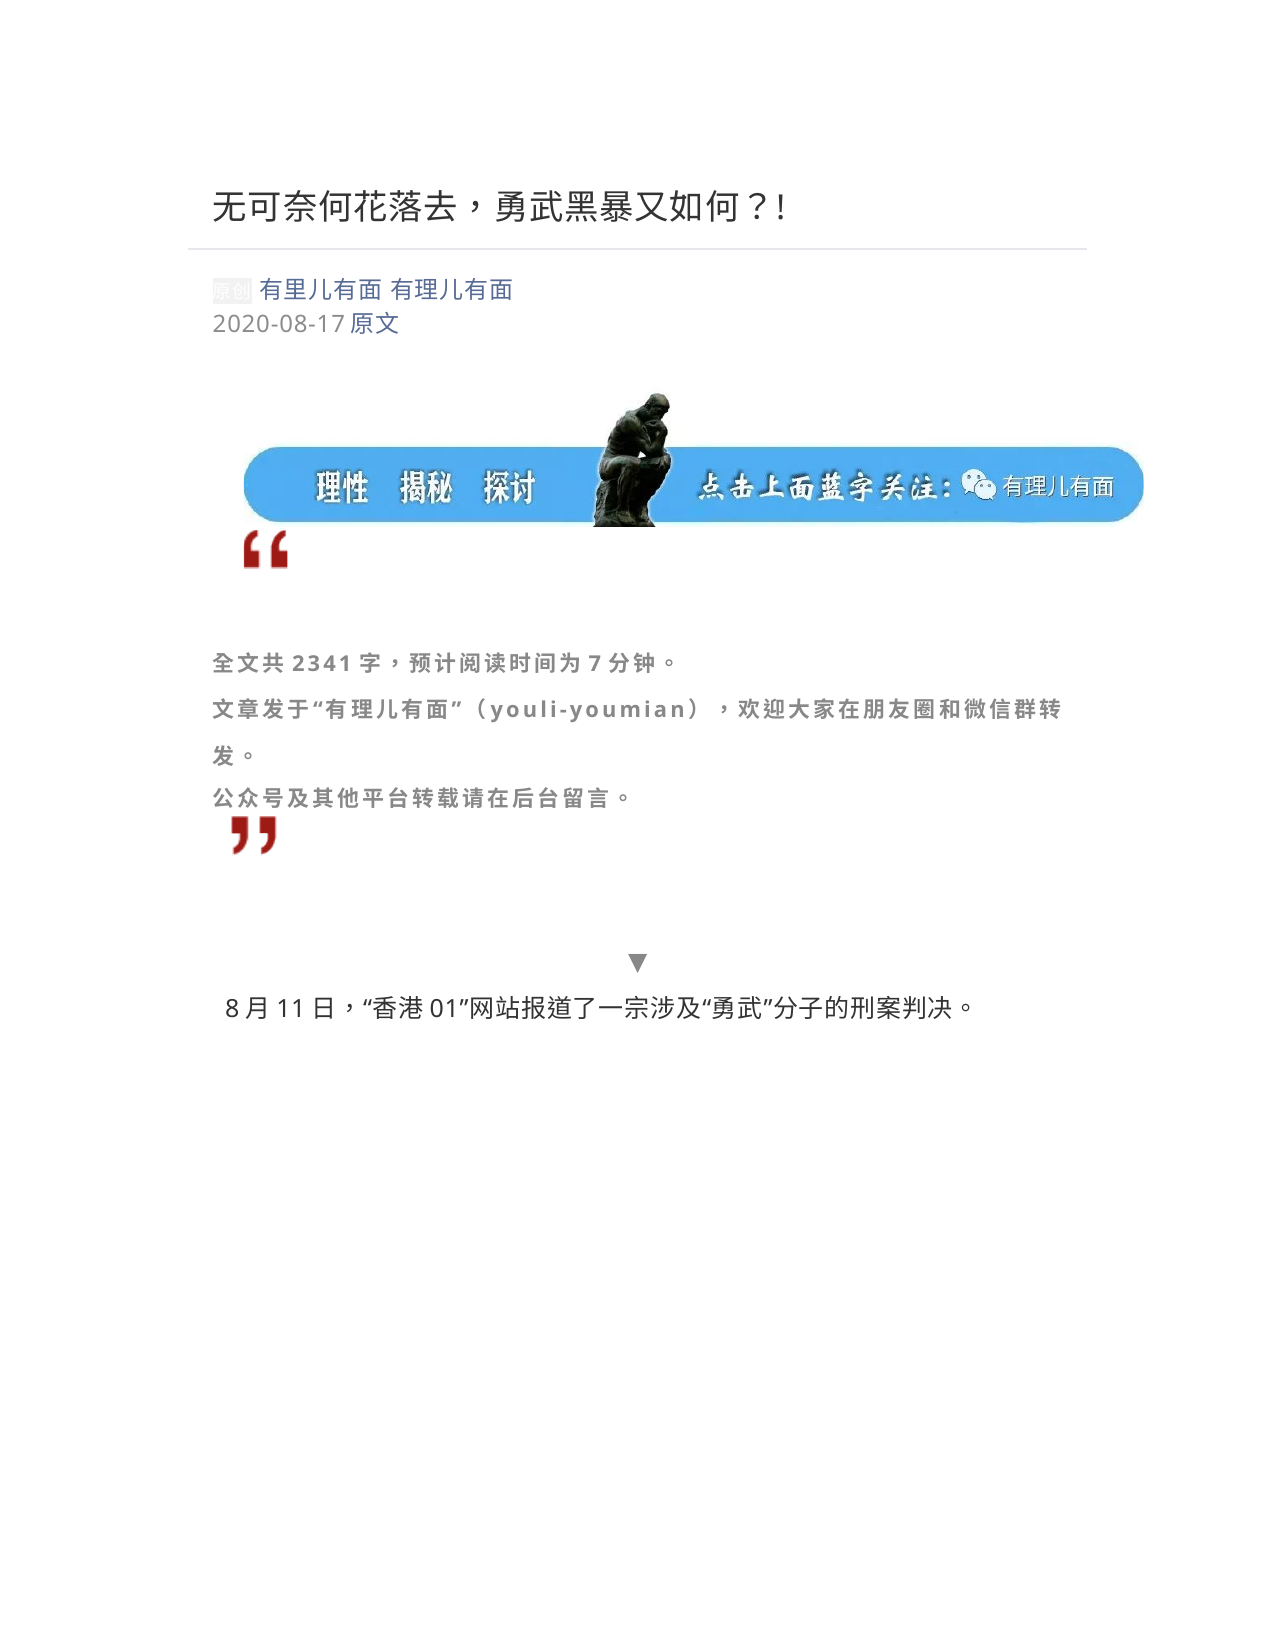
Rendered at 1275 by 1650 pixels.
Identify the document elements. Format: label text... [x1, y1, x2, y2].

text 2020-08-17原文 发表于 [212, 306, 1062, 340]
text ▼ [212, 938, 1062, 978]
picture [243, 530, 288, 569]
text 公众号及其他平台转载请在后台留言。 [212, 770, 1062, 813]
list 原创 有里儿有面 有理儿有面 [212, 272, 1062, 306]
text 全文共2341字，预计阅读时间为7分钟。 [212, 635, 1062, 677]
picture [243, 374, 1144, 527]
title 无可奈何花落去，勇武黑暴又如何？! [187, 150, 1087, 250]
text 文章发于“有理儿有面”（youli-youmian），欢迎大家在朋友圈和微信群转发。 [212, 677, 1062, 770]
picture [231, 816, 277, 856]
text 8月11日，“香港01”网站报道了一宗涉及“勇武”分子的刑案判决。 [225, 978, 1050, 1024]
